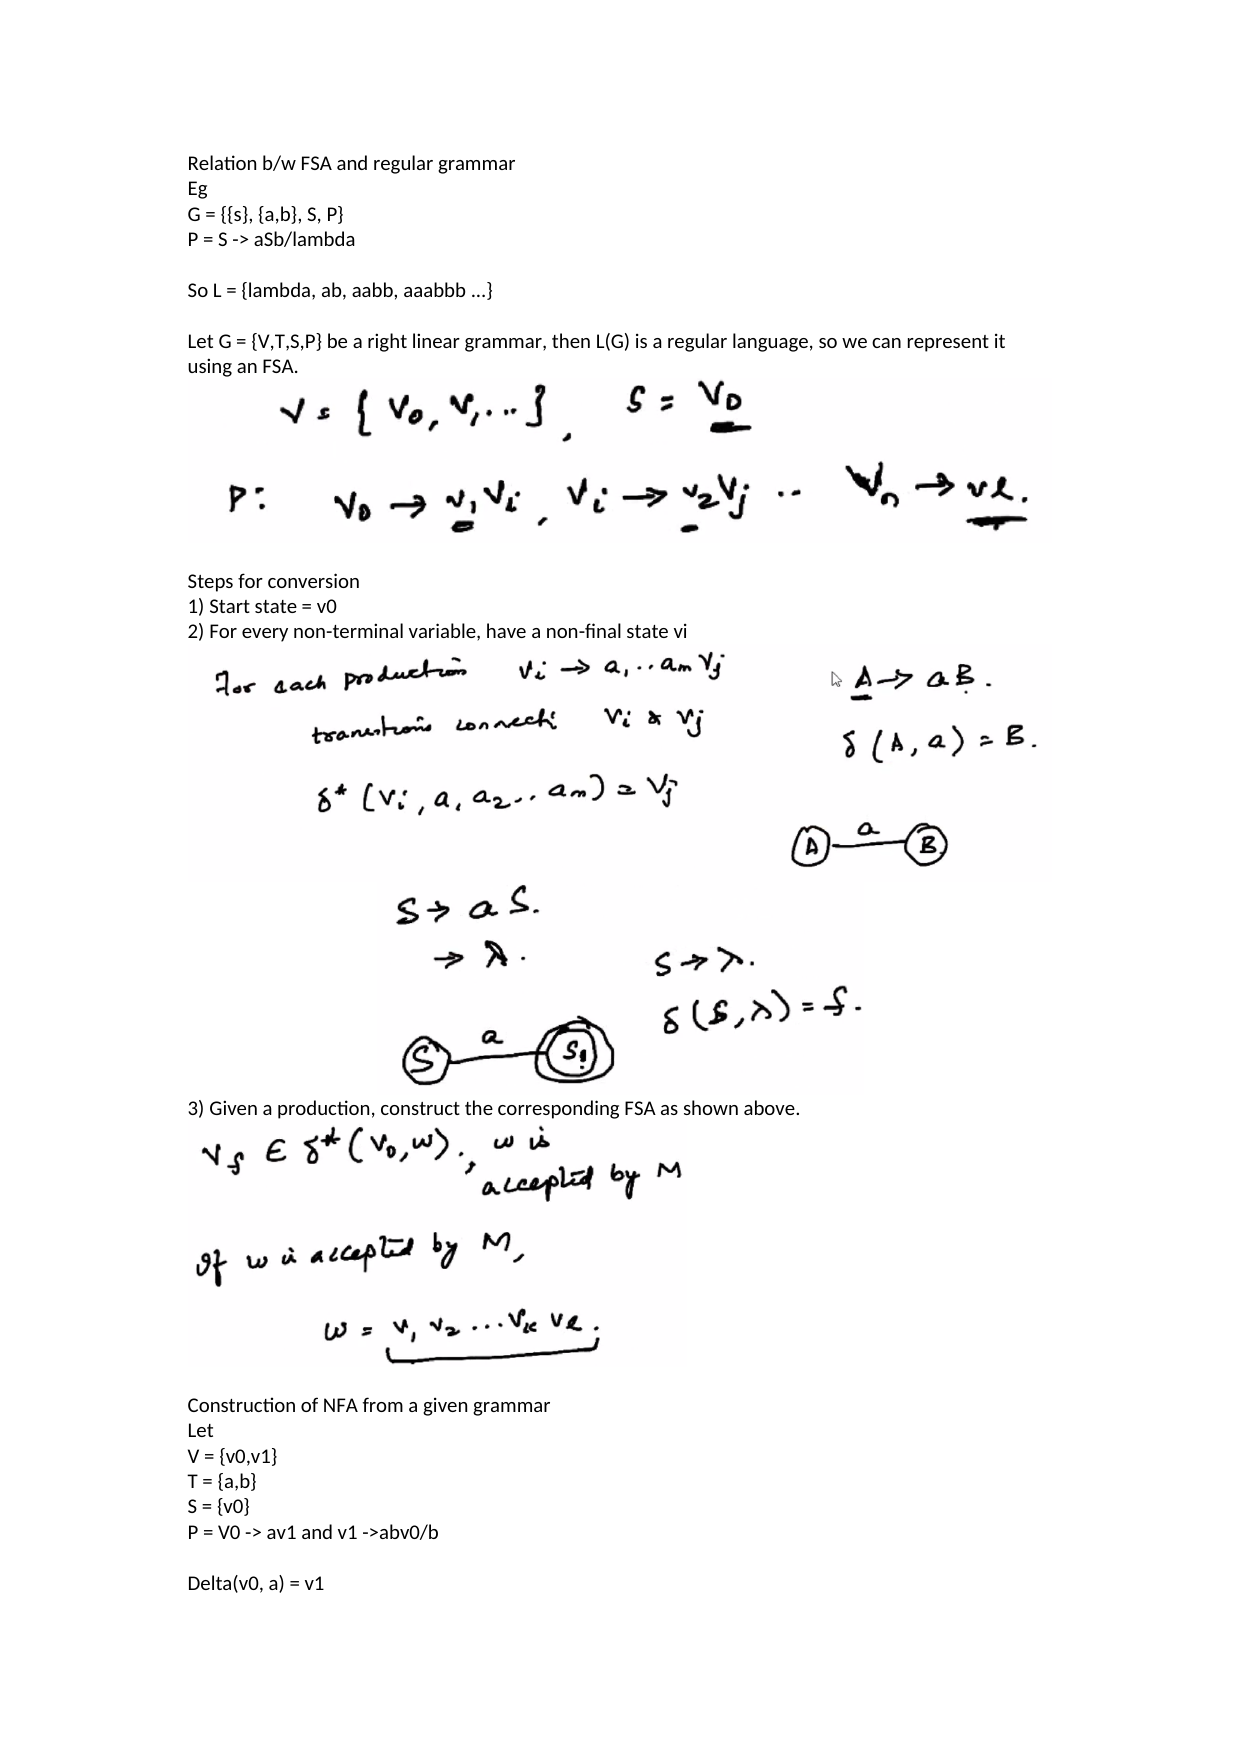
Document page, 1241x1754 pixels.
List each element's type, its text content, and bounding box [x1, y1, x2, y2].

list For every non-terminal variable, have a non-final state vi [187, 619, 1053, 644]
picture [187, 1120, 687, 1367]
list Construction of NFA from a given grammar [187, 1392, 1053, 1417]
list V = {v0,v1} [187, 1443, 1053, 1468]
picture [187, 644, 1052, 1095]
picture [187, 378, 1052, 543]
text Eg [187, 175, 1053, 201]
list Delta(v0, a) = v1 [187, 1570, 1053, 1595]
text P = S -> aSb/lambda [187, 226, 1053, 252]
list Given a production, construct the corresponding FSA as shown above. [187, 1095, 1053, 1120]
text Let G = {V,T,S,P} be a right linear grammar, then L(G) is a regular language, so we can represent it using an FSA. [187, 328, 1053, 379]
list P = V0 -> av1 and v1 ->abv0/b [187, 1519, 1053, 1544]
text G = {{s}, {a,b}, S, P} [187, 201, 1053, 226]
text So L = {lambda, ab, aabb, aaabbb ...} [187, 277, 1053, 302]
list S = {v0} [187, 1494, 1053, 1519]
list T = {a,b} [187, 1468, 1053, 1494]
text Steps for conversion [187, 568, 1053, 593]
list Start state = v0 [187, 593, 1053, 619]
text Relation b/w FSA and regular grammar [187, 150, 1053, 175]
list Let [187, 1417, 1053, 1443]
